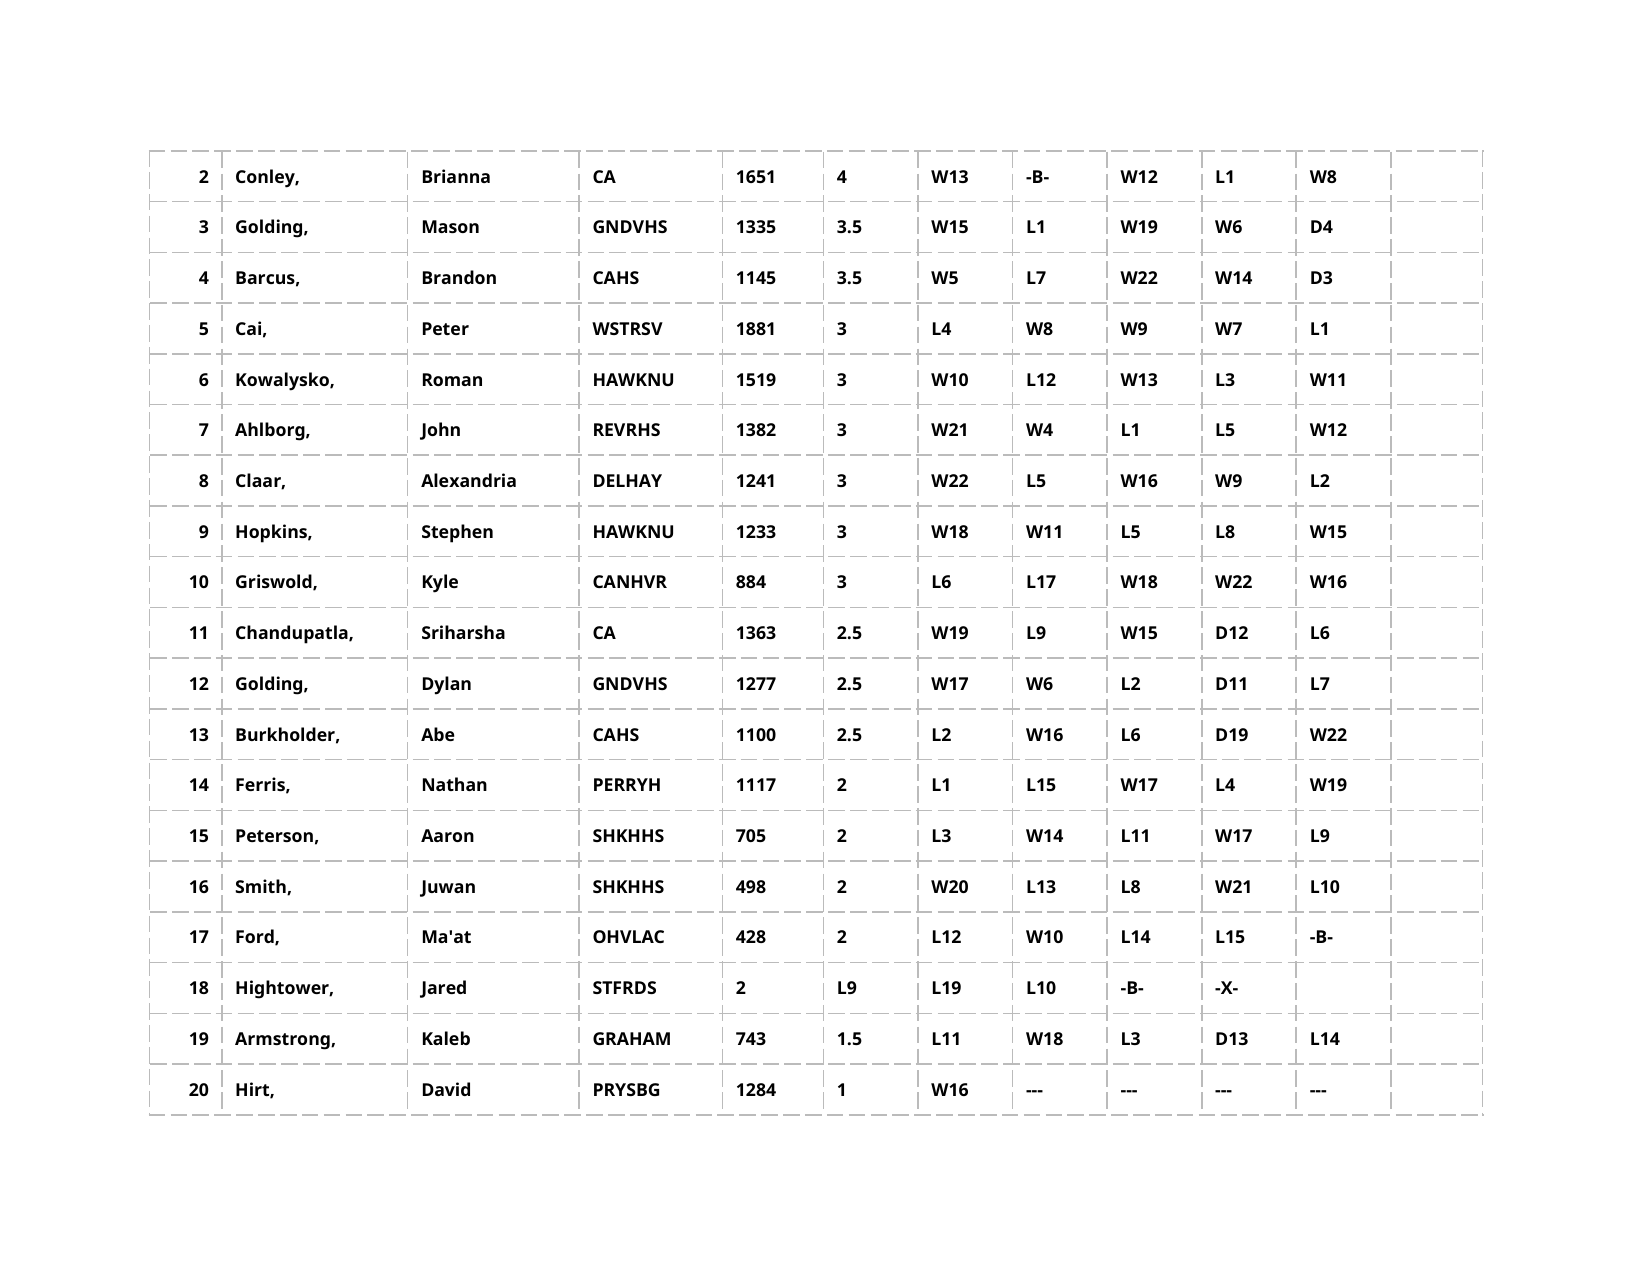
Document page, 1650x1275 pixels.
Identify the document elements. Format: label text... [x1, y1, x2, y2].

table_cell 10 [149, 556, 222, 607]
table_cell Abe [408, 708, 579, 759]
table_cell 1.5 [823, 1013, 918, 1063]
table_cell 4 [149, 251, 222, 302]
table_cell 1233 [723, 505, 823, 556]
table_cell --- [1296, 1063, 1391, 1114]
table_cell GNDVHS [579, 657, 722, 708]
table_cell Ferris, [222, 759, 408, 809]
table_cell Peterson, [222, 810, 408, 860]
table_cell 3 [823, 302, 918, 353]
table_cell Hightower, [222, 962, 408, 1012]
table_cell W12 [1296, 404, 1391, 454]
table_cell L6 [1296, 607, 1391, 657]
table_cell 743 [723, 1013, 823, 1063]
table_cell 9 [149, 505, 222, 556]
table_cell L4 [918, 302, 1013, 353]
table_cell 14 [149, 759, 222, 809]
table_cell 4 [823, 150, 918, 201]
table_cell [1391, 860, 1483, 911]
table_cell W10 [1013, 911, 1107, 962]
table_cell Kyle [408, 556, 579, 607]
table_cell L17 [1013, 556, 1107, 607]
table_cell 17 [149, 911, 222, 962]
table_cell Sriharsha [408, 607, 579, 657]
table_cell W11 [1296, 353, 1391, 404]
table_cell SHKHHS [579, 810, 722, 860]
table_cell 5 [149, 302, 222, 353]
table_cell W12 [1107, 150, 1202, 201]
table_cell 2 [823, 759, 918, 809]
table_cell SHKHHS [579, 860, 722, 911]
table_cell L12 [918, 911, 1013, 962]
table_cell L9 [1296, 810, 1391, 860]
table_cell L3 [1202, 353, 1296, 404]
table_cell Stephen [408, 505, 579, 556]
table_cell L8 [1107, 860, 1202, 911]
table_cell 498 [723, 860, 823, 911]
table_cell Jared [408, 962, 579, 1012]
table_cell John [408, 404, 579, 454]
table_cell D19 [1202, 708, 1296, 759]
table_cell 1363 [723, 607, 823, 657]
table_cell Burkholder, [222, 708, 408, 759]
table_cell 2.5 [823, 657, 918, 708]
table_cell [1391, 150, 1483, 201]
table_cell L14 [1107, 911, 1202, 962]
table_cell [1391, 810, 1483, 860]
table_cell 428 [723, 911, 823, 962]
table_cell [1391, 454, 1483, 505]
table_cell L14 [1296, 1013, 1391, 1063]
table_cell --- [1202, 1063, 1296, 1114]
table_cell GRAHAM [579, 1013, 722, 1063]
table_cell L5 [1013, 454, 1107, 505]
table_cell W17 [918, 657, 1013, 708]
table_cell Golding, [222, 201, 408, 251]
table_cell [1391, 556, 1483, 607]
table_cell W18 [1107, 556, 1202, 607]
table_cell W8 [1013, 302, 1107, 353]
table_cell 1881 [723, 302, 823, 353]
table_cell 1284 [723, 1063, 823, 1114]
table_cell W16 [1013, 708, 1107, 759]
table_cell 3.5 [823, 251, 918, 302]
table_cell 1145 [723, 251, 823, 302]
table_cell CA [579, 607, 722, 657]
table_cell W22 [918, 454, 1013, 505]
table_cell Brianna [408, 150, 579, 201]
table_cell Claar, [222, 454, 408, 505]
table_cell 2 [823, 860, 918, 911]
table_cell 3.5 [823, 201, 918, 251]
table_cell L5 [1107, 505, 1202, 556]
table_cell 16 [149, 860, 222, 911]
table_cell W10 [918, 353, 1013, 404]
table_cell L1 [1013, 201, 1107, 251]
table_cell W9 [1202, 454, 1296, 505]
table_cell Kaleb [408, 1013, 579, 1063]
table_cell Alexandria [408, 454, 579, 505]
table_cell W15 [1107, 607, 1202, 657]
table_cell W9 [1107, 302, 1202, 353]
table_cell W11 [1013, 505, 1107, 556]
table_cell L10 [1296, 860, 1391, 911]
table_cell -B- [1013, 150, 1107, 201]
table_cell W22 [1107, 251, 1202, 302]
table_cell [1391, 505, 1483, 556]
table_cell David [408, 1063, 579, 1114]
table_cell -B- [1296, 911, 1391, 962]
table_cell W13 [1107, 353, 1202, 404]
table_cell DELHAY [579, 454, 722, 505]
table_cell Ahlborg, [222, 404, 408, 454]
table_cell HAWKNU [579, 353, 722, 404]
table_cell [1391, 251, 1483, 302]
table_cell L7 [1296, 657, 1391, 708]
table_cell -B- [1107, 962, 1202, 1012]
table_cell 8 [149, 454, 222, 505]
table_cell W19 [918, 607, 1013, 657]
table_cell Dylan [408, 657, 579, 708]
table_cell --- [1107, 1063, 1202, 1114]
table_cell [1391, 1063, 1483, 1114]
table_cell 1241 [723, 454, 823, 505]
table_cell L1 [1202, 150, 1296, 201]
table_cell Griswold, [222, 556, 408, 607]
table_cell 18 [149, 962, 222, 1012]
table_cell 2.5 [823, 708, 918, 759]
table_cell 884 [723, 556, 823, 607]
table_cell W7 [1202, 302, 1296, 353]
table_cell L7 [1013, 251, 1107, 302]
table_cell OHVLAC [579, 911, 722, 962]
table_cell Kowalysko, [222, 353, 408, 404]
table_cell Roman [408, 353, 579, 404]
table_cell 1382 [723, 404, 823, 454]
table_cell Cai, [222, 302, 408, 353]
table_cell L2 [918, 708, 1013, 759]
table_cell STFRDS [579, 962, 722, 1012]
table_cell WSTRSV [579, 302, 722, 353]
table_cell Chandupatla, [222, 607, 408, 657]
table_cell CA [579, 150, 722, 201]
table_cell D11 [1202, 657, 1296, 708]
table_cell Ma'at [408, 911, 579, 962]
table_cell L12 [1013, 353, 1107, 404]
table_cell CAHS [579, 708, 722, 759]
table_cell HAWKNU [579, 505, 722, 556]
table_cell L15 [1202, 911, 1296, 962]
table_cell L9 [1013, 607, 1107, 657]
table_cell Juwan [408, 860, 579, 911]
table_cell Nathan [408, 759, 579, 809]
table_cell REVRHS [579, 404, 722, 454]
table_cell 3 [149, 201, 222, 251]
table_cell [1391, 759, 1483, 809]
table_cell W8 [1296, 150, 1391, 201]
table_cell PERRYH [579, 759, 722, 809]
table_cell 1651 [723, 150, 823, 201]
table_cell Aaron [408, 810, 579, 860]
table_cell W22 [1202, 556, 1296, 607]
table_cell L1 [918, 759, 1013, 809]
table_cell L2 [1107, 657, 1202, 708]
table_cell L8 [1202, 505, 1296, 556]
table_cell 2.5 [823, 607, 918, 657]
table_cell Ford, [222, 911, 408, 962]
table_cell [1391, 607, 1483, 657]
table_cell Armstrong, [222, 1013, 408, 1063]
table_cell W14 [1202, 251, 1296, 302]
table_cell [1391, 201, 1483, 251]
table_cell L5 [1202, 404, 1296, 454]
table_cell PRYSBG [579, 1063, 722, 1114]
table_cell [1391, 353, 1483, 404]
table_cell 6 [149, 353, 222, 404]
table_cell L11 [1107, 810, 1202, 860]
table_cell 3 [823, 454, 918, 505]
table_cell Barcus, [222, 251, 408, 302]
table_cell [1391, 1013, 1483, 1063]
table_cell W17 [1202, 810, 1296, 860]
table_cell L4 [1202, 759, 1296, 809]
table_cell [1391, 911, 1483, 962]
table_cell Smith, [222, 860, 408, 911]
table_cell 1 [823, 1063, 918, 1114]
table_cell [1391, 302, 1483, 353]
table_cell 3 [823, 556, 918, 607]
table_cell D12 [1202, 607, 1296, 657]
table_cell W22 [1296, 708, 1391, 759]
table_cell W6 [1202, 201, 1296, 251]
table_cell W16 [1107, 454, 1202, 505]
table_cell 2 [823, 810, 918, 860]
table_cell 1277 [723, 657, 823, 708]
table_cell [1391, 962, 1483, 1012]
table_cell 1519 [723, 353, 823, 404]
table_cell 1335 [723, 201, 823, 251]
table_cell [1391, 657, 1483, 708]
table_cell 3 [823, 505, 918, 556]
table_cell 3 [823, 353, 918, 404]
table_cell [1296, 962, 1391, 1012]
table_cell Peter [408, 302, 579, 353]
table_cell D3 [1296, 251, 1391, 302]
table_cell L2 [1296, 454, 1391, 505]
table_cell L9 [823, 962, 918, 1012]
table_cell CANHVR [579, 556, 722, 607]
table_cell Hopkins, [222, 505, 408, 556]
table_cell 1100 [723, 708, 823, 759]
table_cell W18 [918, 505, 1013, 556]
table_cell W5 [918, 251, 1013, 302]
table_cell GNDVHS [579, 201, 722, 251]
table_cell CAHS [579, 251, 722, 302]
table_cell L3 [1107, 1013, 1202, 1063]
table_cell Golding, [222, 657, 408, 708]
table_cell 20 [149, 1063, 222, 1114]
table_cell W14 [1013, 810, 1107, 860]
table_cell 1117 [723, 759, 823, 809]
table_cell W15 [918, 201, 1013, 251]
table_cell 19 [149, 1013, 222, 1063]
table_cell W13 [918, 150, 1013, 201]
table_cell L1 [1107, 404, 1202, 454]
table_cell --- [1013, 1063, 1107, 1114]
table_cell L13 [1013, 860, 1107, 911]
table_cell 7 [149, 404, 222, 454]
table_cell -X- [1202, 962, 1296, 1012]
table_cell L1 [1296, 302, 1391, 353]
table_cell 11 [149, 607, 222, 657]
table_cell L6 [918, 556, 1013, 607]
table_cell W17 [1107, 759, 1202, 809]
table_cell Hirt, [222, 1063, 408, 1114]
table_cell W18 [1013, 1013, 1107, 1063]
table_cell L3 [918, 810, 1013, 860]
table_cell Brandon [408, 251, 579, 302]
table_cell W16 [1296, 556, 1391, 607]
table_cell W15 [1296, 505, 1391, 556]
table_cell 2 [723, 962, 823, 1012]
table_cell L10 [1013, 962, 1107, 1012]
table_cell W19 [1107, 201, 1202, 251]
table_cell 2 [149, 150, 222, 201]
table_cell 13 [149, 708, 222, 759]
table_cell W21 [1202, 860, 1296, 911]
table_cell 3 [823, 404, 918, 454]
table_cell W21 [918, 404, 1013, 454]
table_cell L11 [918, 1013, 1013, 1063]
table_cell 2 [823, 911, 918, 962]
table_cell W16 [918, 1063, 1013, 1114]
table_cell 12 [149, 657, 222, 708]
table_cell L15 [1013, 759, 1107, 809]
table_cell L6 [1107, 708, 1202, 759]
table_cell Conley, [222, 150, 408, 201]
table_cell W19 [1296, 759, 1391, 809]
table_cell [1391, 708, 1483, 759]
table_cell L19 [918, 962, 1013, 1012]
table_cell W20 [918, 860, 1013, 911]
table_cell W6 [1013, 657, 1107, 708]
table_cell D4 [1296, 201, 1391, 251]
table_cell 705 [723, 810, 823, 860]
table_cell 15 [149, 810, 222, 860]
table_cell D13 [1202, 1013, 1296, 1063]
table_cell W4 [1013, 404, 1107, 454]
table_cell [1391, 404, 1483, 454]
table_cell Mason [408, 201, 579, 251]
